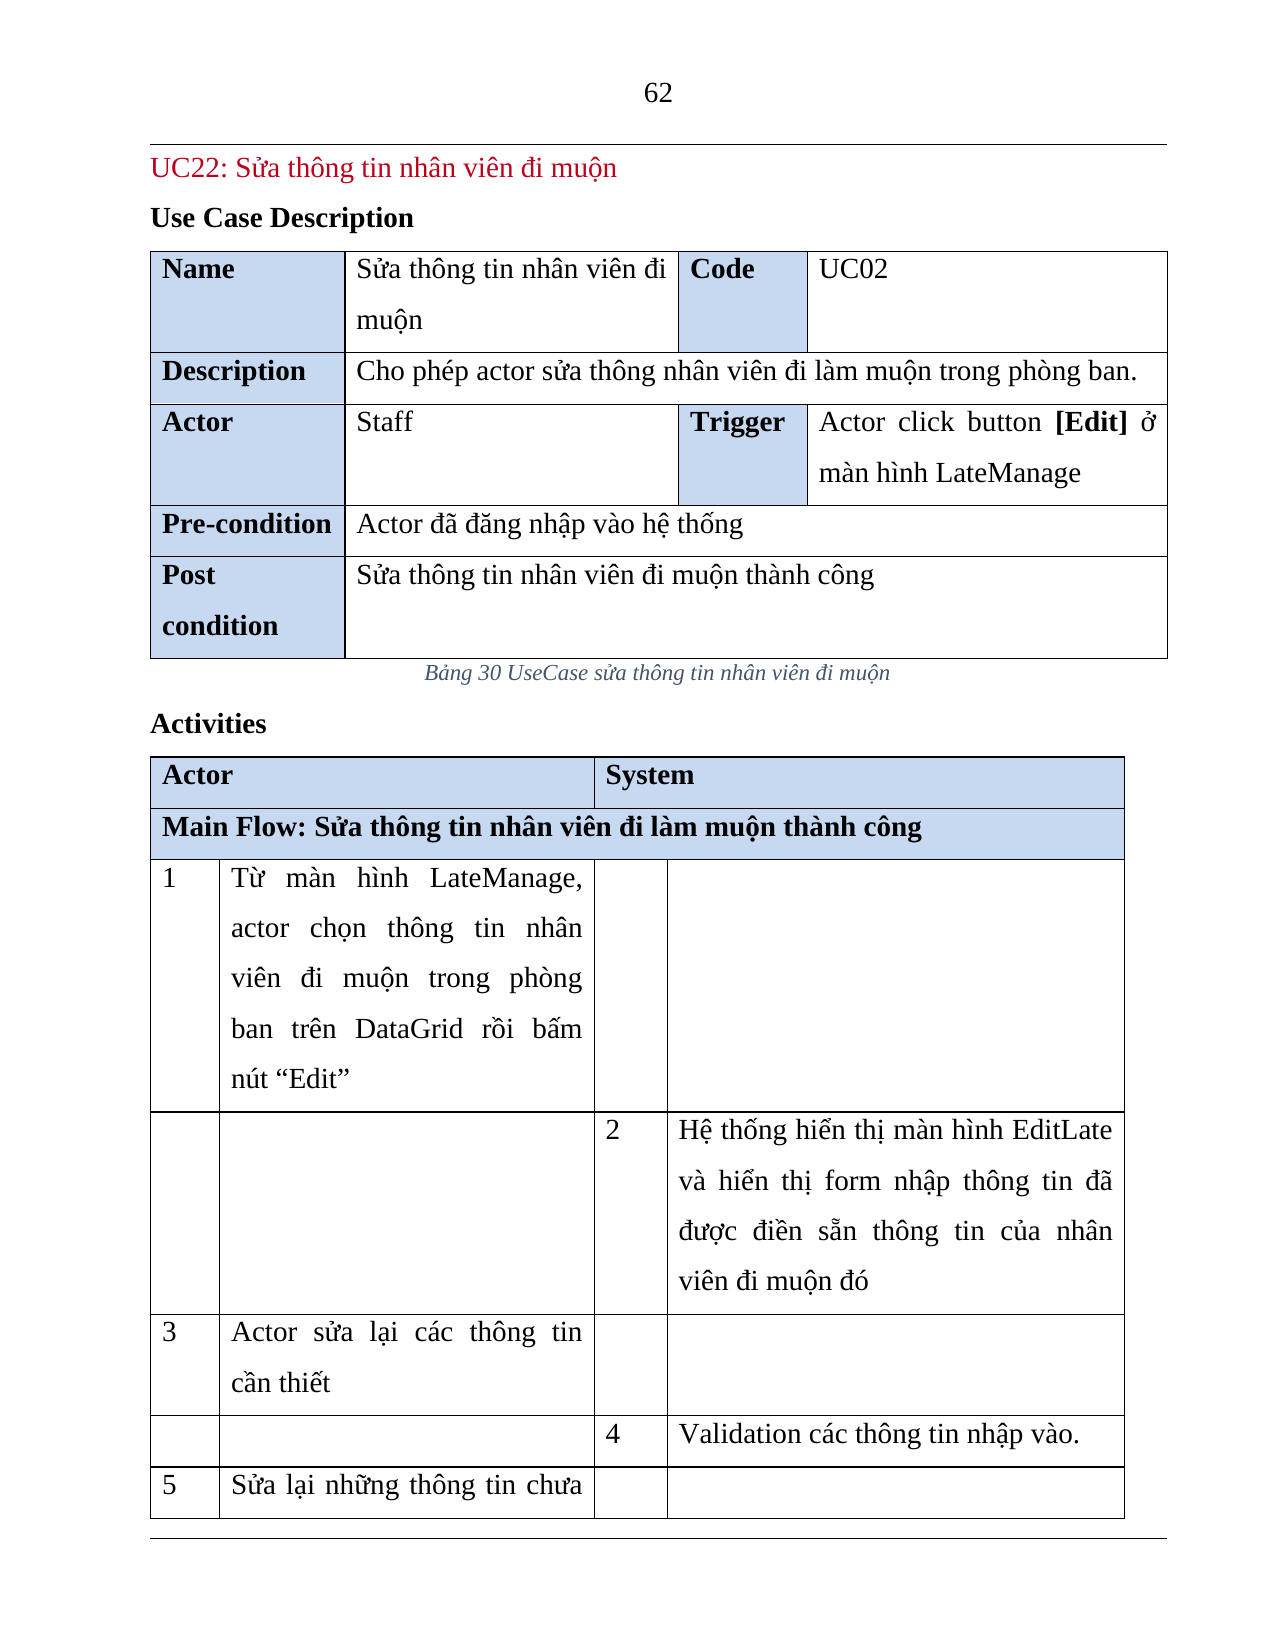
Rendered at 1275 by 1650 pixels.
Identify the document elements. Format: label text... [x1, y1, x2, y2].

table_header Code [679, 252, 807, 352]
table_cell Actor click button [Edit] ở màn hình LateManage [808, 405, 1167, 505]
table_cell Staff [346, 405, 678, 505]
table_cell [595, 860, 667, 1111]
table_cell 3 [151, 1315, 219, 1415]
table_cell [220, 1468, 594, 1518]
table_cell Sửa thông tin nhân viên đi muộn thành công [346, 557, 1167, 658]
table_cell Trigger [679, 405, 807, 505]
table_cell Từ màn hình LateManage, actor chọn thông tin nhân viên đi muộn trong phòng ban trên DataGrid rồi bấm nút “Edit” [220, 860, 594, 1111]
table_cell [668, 860, 1124, 1111]
table_cell 1 [151, 860, 219, 1111]
table_cell [220, 1113, 594, 1313]
table_cell Actor đã đăng nhập vào hệ thống [346, 506, 1167, 556]
table_cell [220, 1416, 594, 1466]
subtitle UC22: Sửa thông tin nhân viên đi muộn [150, 150, 1167, 183]
table_cell [151, 1113, 219, 1313]
table_cell Hệ thống hiển thị màn hình EditLate và hiển thị form nhập thông tin đã được điền sẵn thông tin của nhân viên đi muộn đó [668, 1113, 1124, 1313]
table_cell Validation các thông tin nhập vào. [668, 1416, 1124, 1466]
table_cell [151, 1416, 219, 1466]
table_cell [595, 1315, 667, 1415]
table_cell Actor sửa lại các thông tin cần thiết [220, 1315, 594, 1415]
table_header Sửa thông tin nhân viên đi muộn [346, 252, 678, 352]
table_cell Main Flow: Sửa thông tin nhân viên đi làm muộn thành công [151, 809, 1124, 859]
table_cell Pre-condition [151, 506, 344, 556]
table_header UC02 [808, 252, 1167, 352]
table_header Actor [151, 758, 594, 808]
table_cell 2 [595, 1113, 667, 1313]
table_cell Actor [151, 405, 344, 505]
table_cell [595, 1468, 667, 1518]
table_cell Post condition [151, 557, 344, 658]
table_header Name [151, 252, 344, 352]
table_cell 4 [595, 1416, 667, 1466]
table_cell [668, 1468, 1124, 1518]
table_header System [595, 758, 1124, 808]
table_cell 5 [151, 1468, 219, 1518]
table_cell Cho phép actor sửa thông nhân viên đi làm muộn trong phòng ban. [346, 353, 1167, 403]
text Activities [150, 706, 1167, 739]
table_cell [668, 1315, 1124, 1415]
text Use Case Description [150, 200, 1167, 234]
table_cell Description [151, 353, 344, 403]
